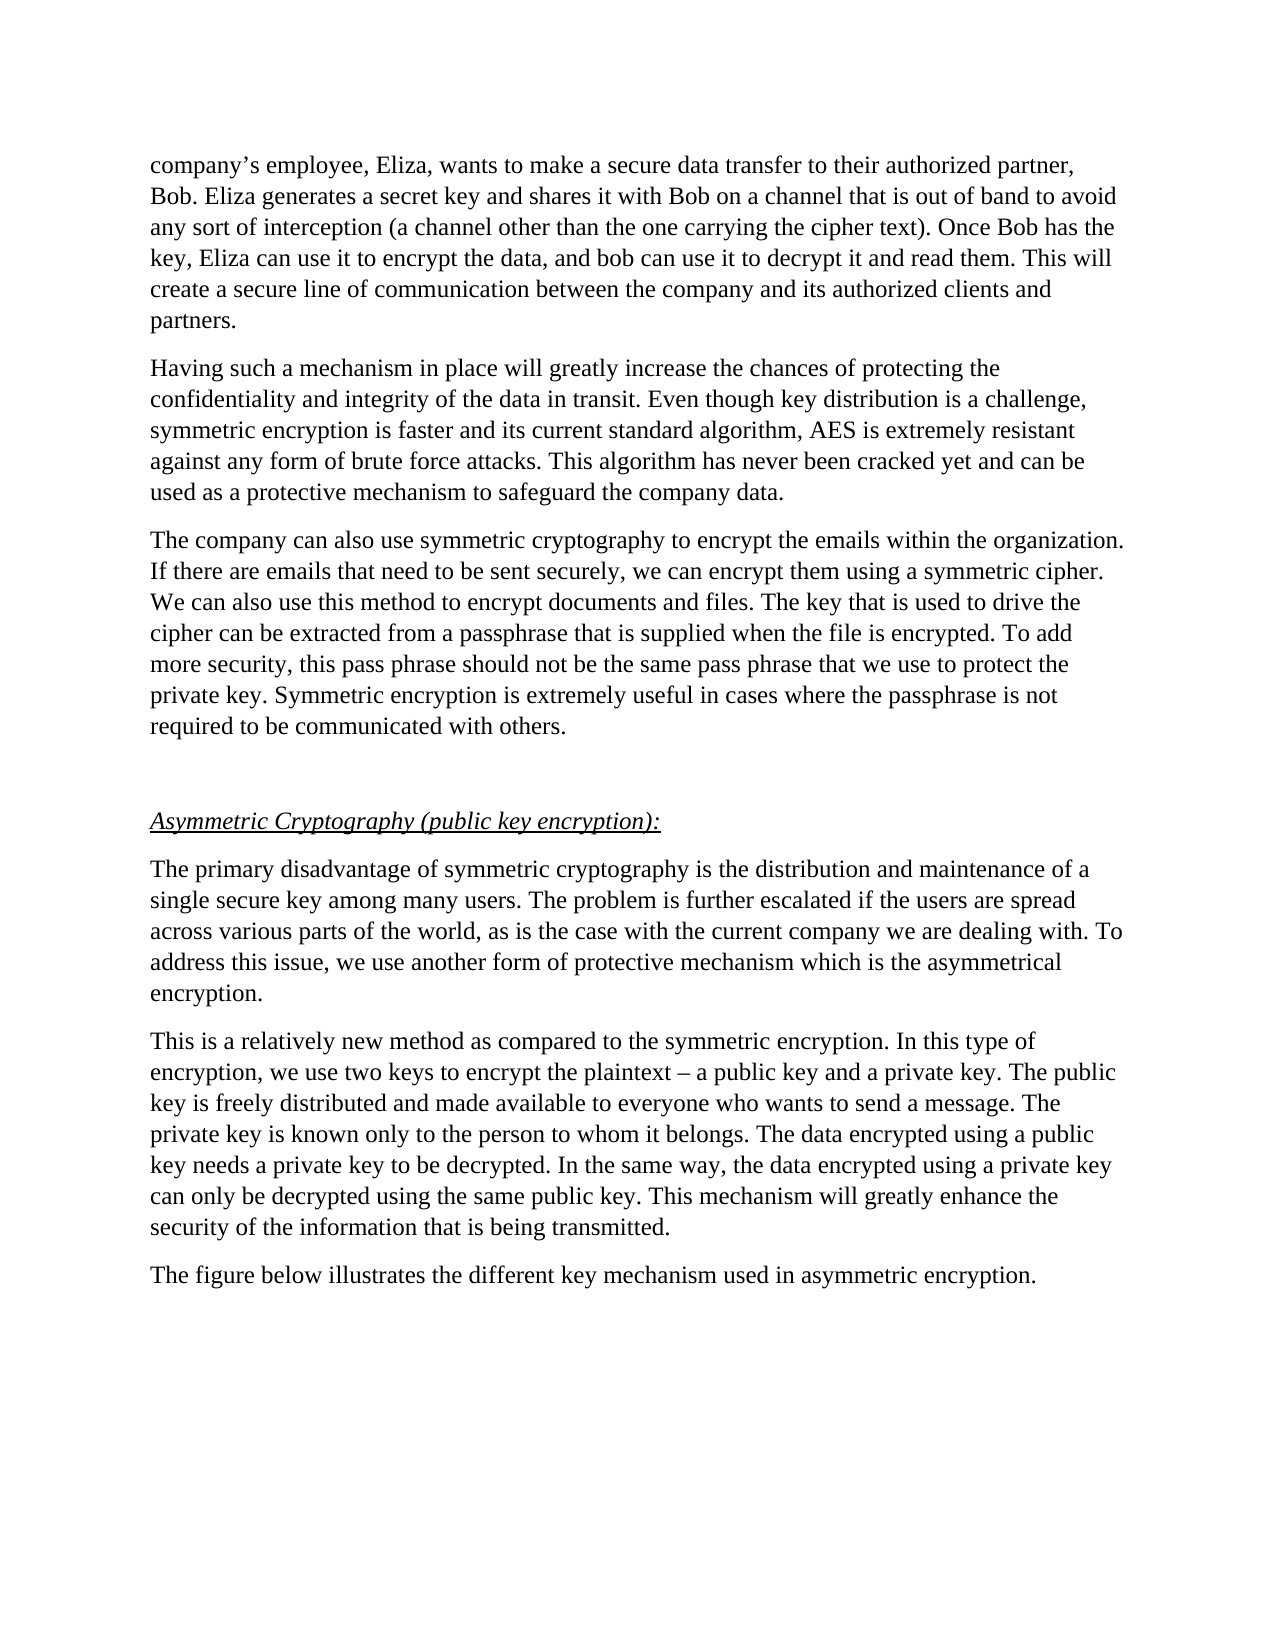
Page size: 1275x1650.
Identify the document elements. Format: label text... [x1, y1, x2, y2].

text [150, 150, 1125, 334]
text The primary disadvantage of symmetric cryptography is the distribution and maintenance of a single secure key among many users. The problem is further escalated if the users are spread across various parts of the world, as is the case with the current company we are dealing with. To address this issue, we use another form of protective mechanism which is the asymmetrical encryption. [150, 854, 1125, 1007]
text This is a relatively new method as compared to the symmetric encryption. In this type of encryption, we use two keys to encrypt the plaintext – a public key and a private key. The public key is freely distributed and made available to everyone who wants to send a message. The private key is known only to the person to whom it belongs. The data encrypted using a public key needs a private key to be decrypted. In the same way, the data encrypted using a private key can only be decrypted using the same public key. This mechanism will greatly enhance the security of the information that is being transmitted. [150, 1026, 1125, 1241]
text Asymmetric Cryptography (public key encryption): [150, 806, 1125, 835]
text The figure below illustrates the different key mechanism used in asymmetric encryption. [150, 1260, 1125, 1289]
text The company can also use symmetric cryptography to encrypt the emails within the organization. If there are emails that need to be sent securely, we can encrypt them using a symmetric cipher. We can also use this method to encrypt documents and files. The key that is used to drive the cipher can be extracted from a passphrase that is supplied when the file is encrypted. To add more security, this pass phrase should not be the same pass phrase that we use to protect the private key. Symmetric encryption is extremely useful in cases where the passphrase is not required to be communicated with others. [150, 525, 1125, 740]
text Having such a mechanism in place will greatly increase the chances of protecting the confidentiality and integrity of the data in transit. Even though key distribution is a challenge, symmetric encryption is faster and its current standard algorithm, AES is extremely resistant against any form of brute force attacks. This algorithm has never been cracked yet and can be used as a protective mechanism to safeguard the company data. [150, 353, 1125, 506]
